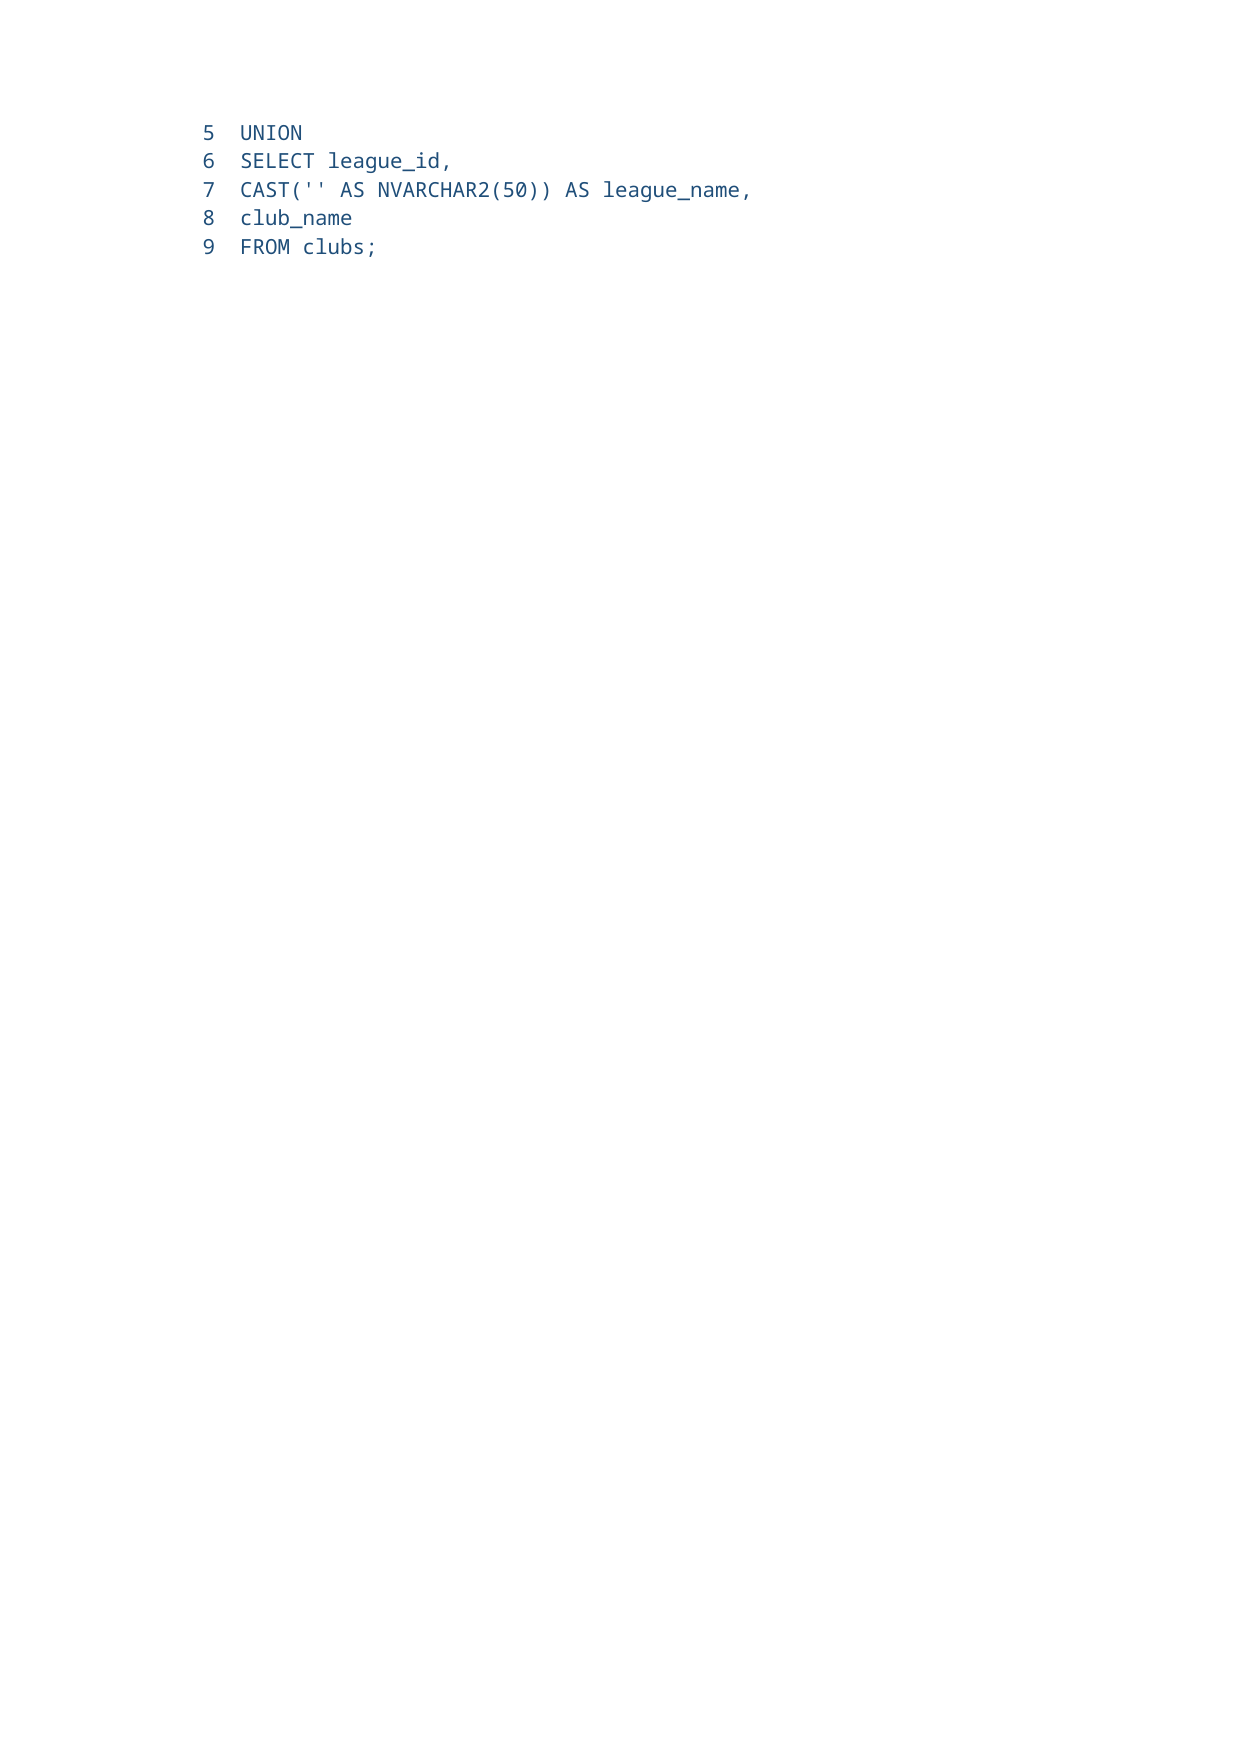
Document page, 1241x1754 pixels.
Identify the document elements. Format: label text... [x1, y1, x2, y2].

text 8 club_name [177, 203, 1152, 232]
text 7 CAST('' AS NVARCHAR2(50)) AS league_name, [177, 175, 1152, 203]
text 5 UNION [177, 118, 1152, 147]
text 6 SELECT league_id, [177, 147, 1152, 175]
text 9 FROM clubs; [177, 232, 1152, 260]
